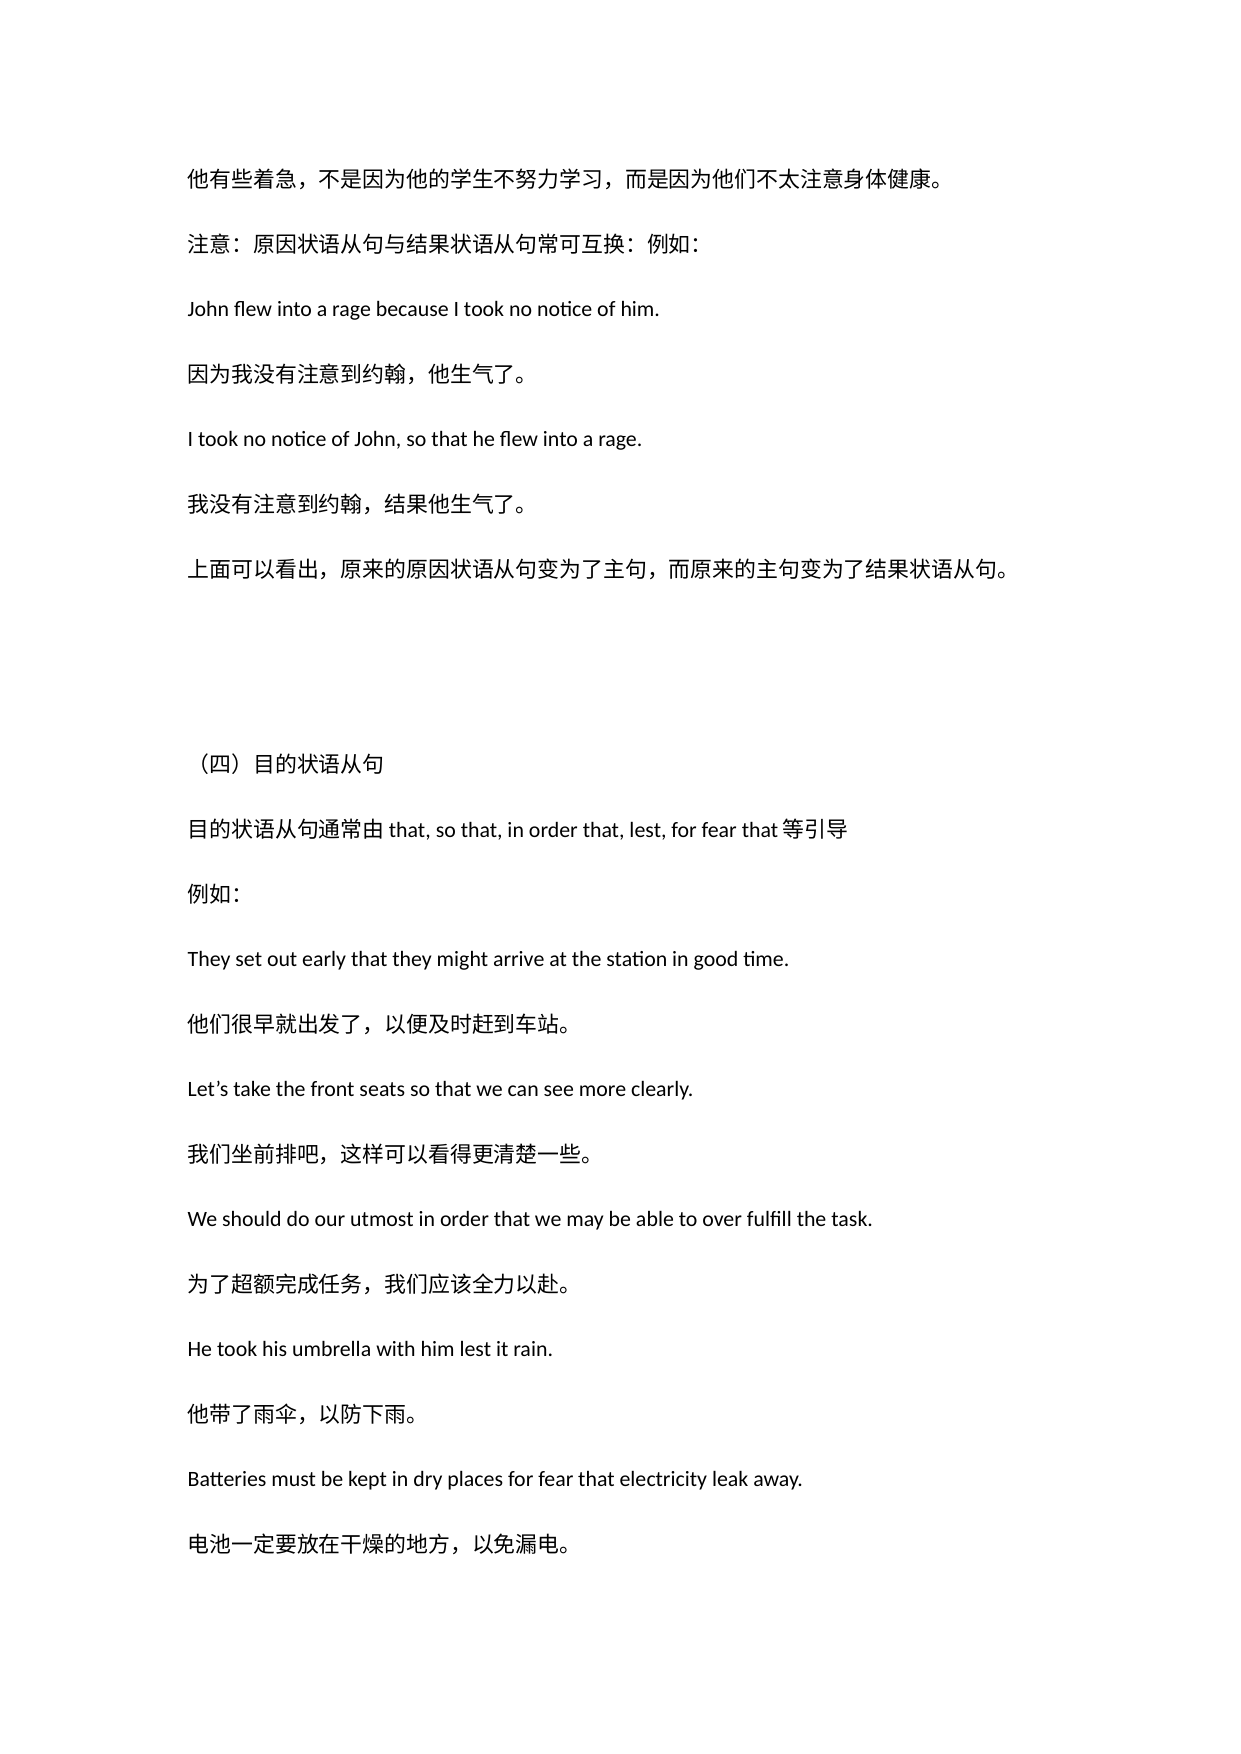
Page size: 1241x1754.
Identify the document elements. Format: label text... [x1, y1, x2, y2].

text Batteries must be kept in dry places for fear that electricity leak away. [187, 1462, 1053, 1494]
text （四）目的状语从句 [187, 747, 1053, 779]
text He took his umbrella with him lest it rain. [187, 1332, 1053, 1364]
text 我没有注意到约翰，结果他生气了。 [187, 487, 1053, 519]
text 他有些着急，不是因为他的学生不努力学习，而是因为他们不太注意身体健康。 [187, 162, 1053, 194]
text 他带了雨伞，以防下雨。 [187, 1397, 1053, 1429]
text 他们很早就出发了，以便及时赶到车站。 [187, 1007, 1053, 1039]
text 上面可以看出，原来的原因状语从句变为了主句，而原来的主句变为了结果状语从句。 [187, 552, 1053, 584]
text They set out early that they might arrive at the station in good time. [187, 942, 1053, 974]
text 我们坐前排吧，这样可以看得更清楚一些。 [187, 1137, 1053, 1169]
text We should do our utmost in order that we may be able to over fulfill the task. [187, 1202, 1053, 1234]
text 例如： [187, 877, 1053, 909]
text I took no notice of John, so that he flew into a rage. [187, 422, 1053, 454]
text 电池一定要放在干燥的地方，以免漏电。 [187, 1527, 1053, 1559]
text 目的状语从句通常由that, so that, in order that, lest, for fear that等引导 [187, 812, 1053, 844]
text 为了超额完成任务，我们应该全力以赴。 [187, 1267, 1053, 1299]
text John flew into a rage because I took no notice of him. [187, 292, 1053, 324]
text 注意：原因状语从句与结果状语从句常可互换：例如： [187, 227, 1053, 259]
text Let’s take the front seats so that we can see more clearly. [187, 1072, 1053, 1104]
text 因为我没有注意到约翰，他生气了。 [187, 357, 1053, 389]
